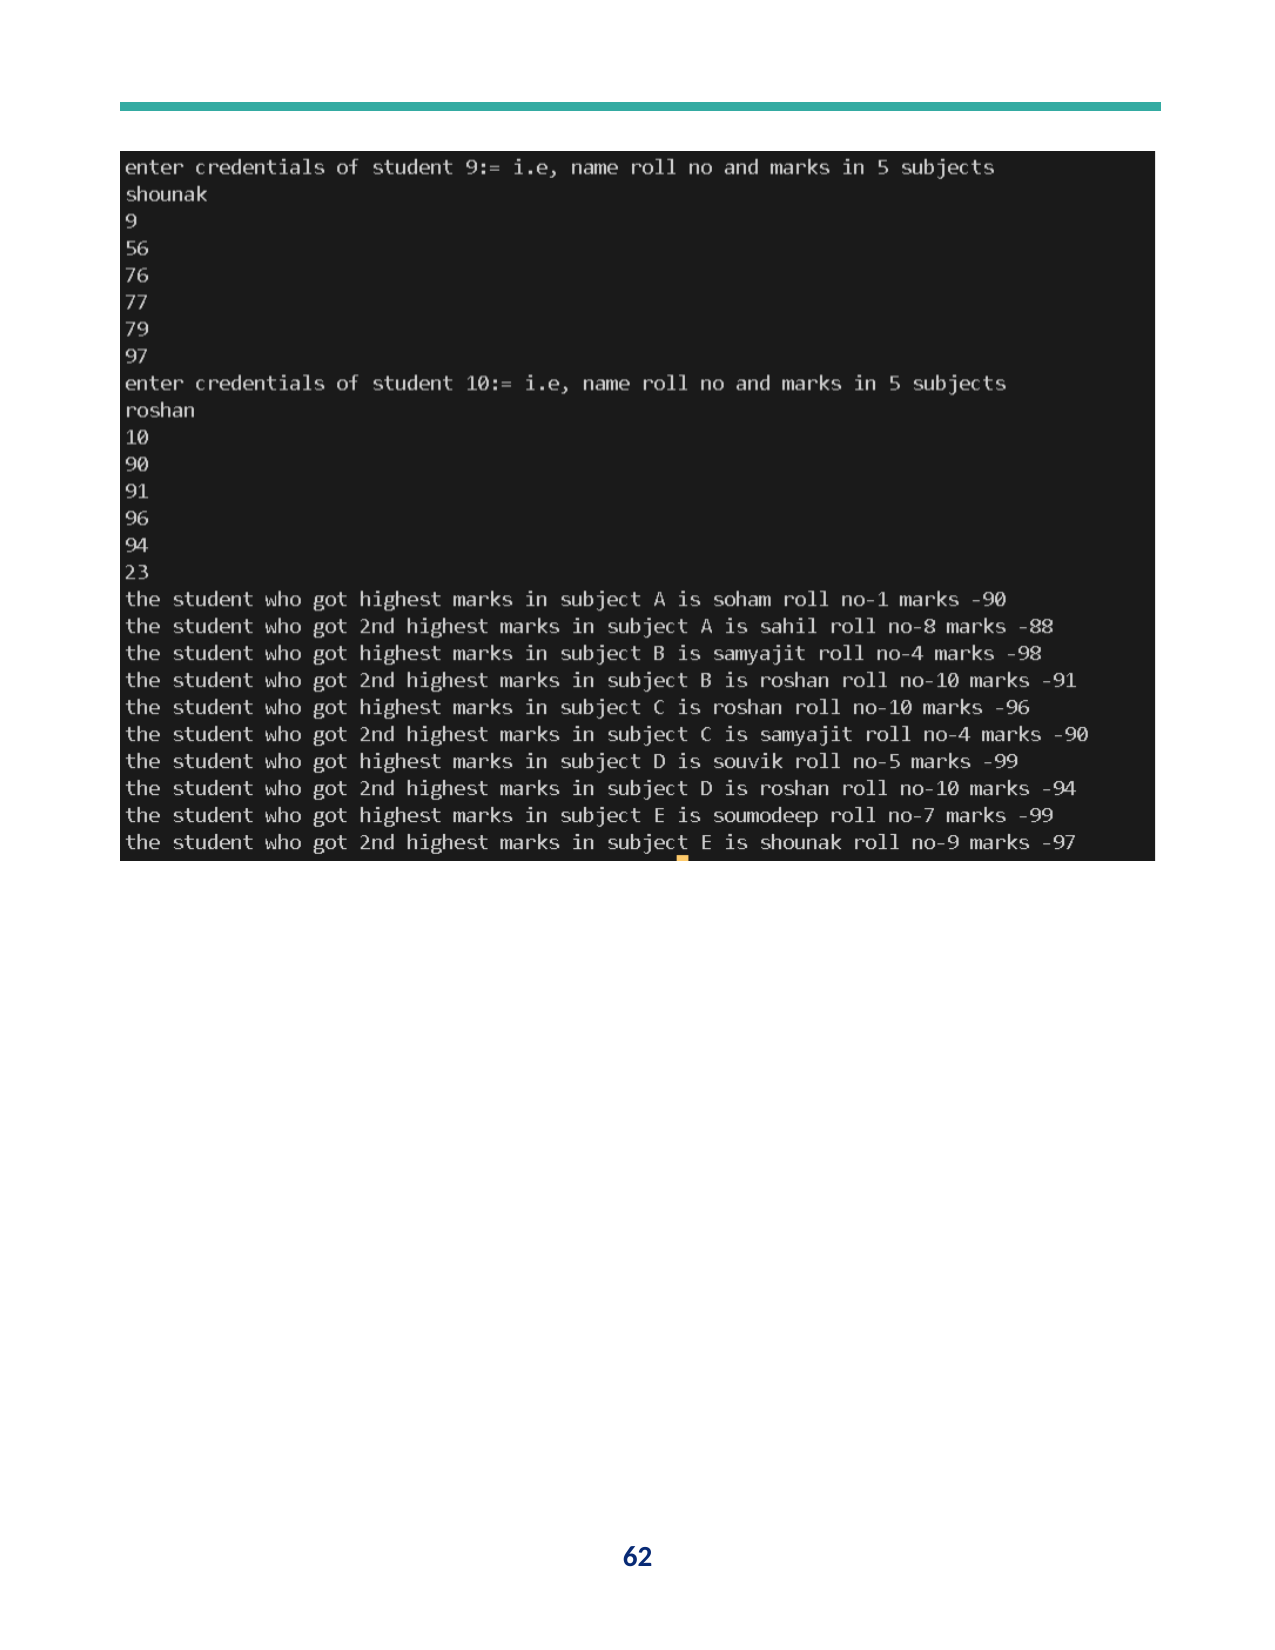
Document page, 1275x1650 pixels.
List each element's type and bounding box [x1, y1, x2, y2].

picture [120, 151, 1155, 861]
